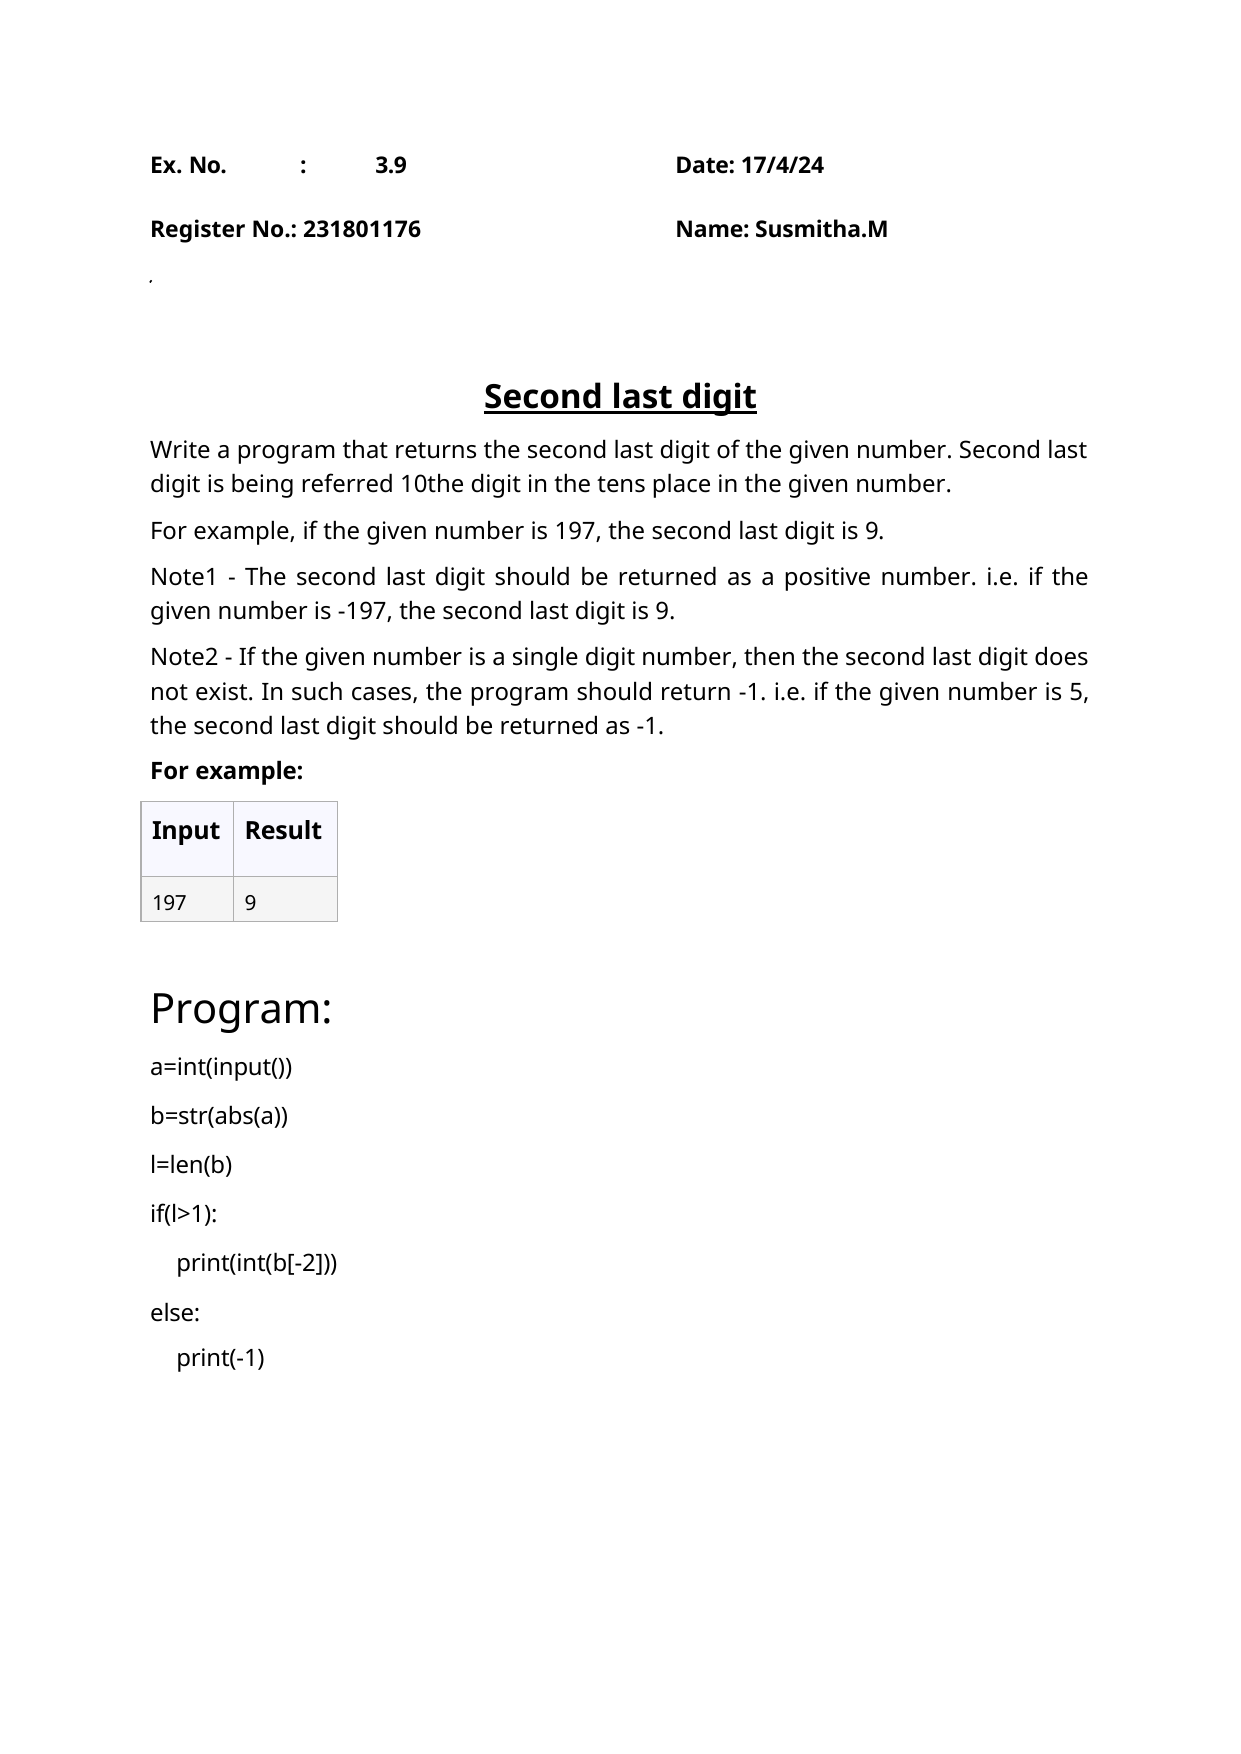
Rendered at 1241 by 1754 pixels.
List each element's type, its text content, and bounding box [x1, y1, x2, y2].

text print(int(b[-2])) else: [150, 1246, 363, 1328]
text Ex. No. : 3.9 Date: 17/4/24 [150, 149, 1136, 180]
subtitle Program: [150, 978, 1136, 1035]
text For example: [150, 754, 1136, 787]
text Note2 - If the given number is a single digit number, then the second last digit does not exist. In such cases, the program should return -1. i.e. if the given number is 5, the second last digit should be returned as -1. [150, 640, 1091, 741]
text Register No.: 231801176 Name: Susmitha.M [150, 213, 1136, 245]
text print(-1) [176, 1344, 1136, 1371]
text Write a program that returns the second last digit of the given number. Second last digit is being referred 10the digit in the tens place in the given number. [150, 432, 1089, 499]
table_header Input [142, 802, 233, 876]
text Note1 - The second last digit should be returned as a positive number. i.e. if the given number is -197, the second last digit is 9. [150, 560, 1090, 627]
text a=int(input()) b=str(abs(a)) l=len(b) if(l>1): [150, 1049, 303, 1230]
table_cell 197 [142, 877, 233, 921]
table_header Result [234, 802, 337, 876]
table_cell 9 [234, 877, 337, 921]
text For example, if the given number is 197, the second last digit is 9. [150, 513, 1136, 546]
subtitle Second last digit [130, 373, 1111, 418]
